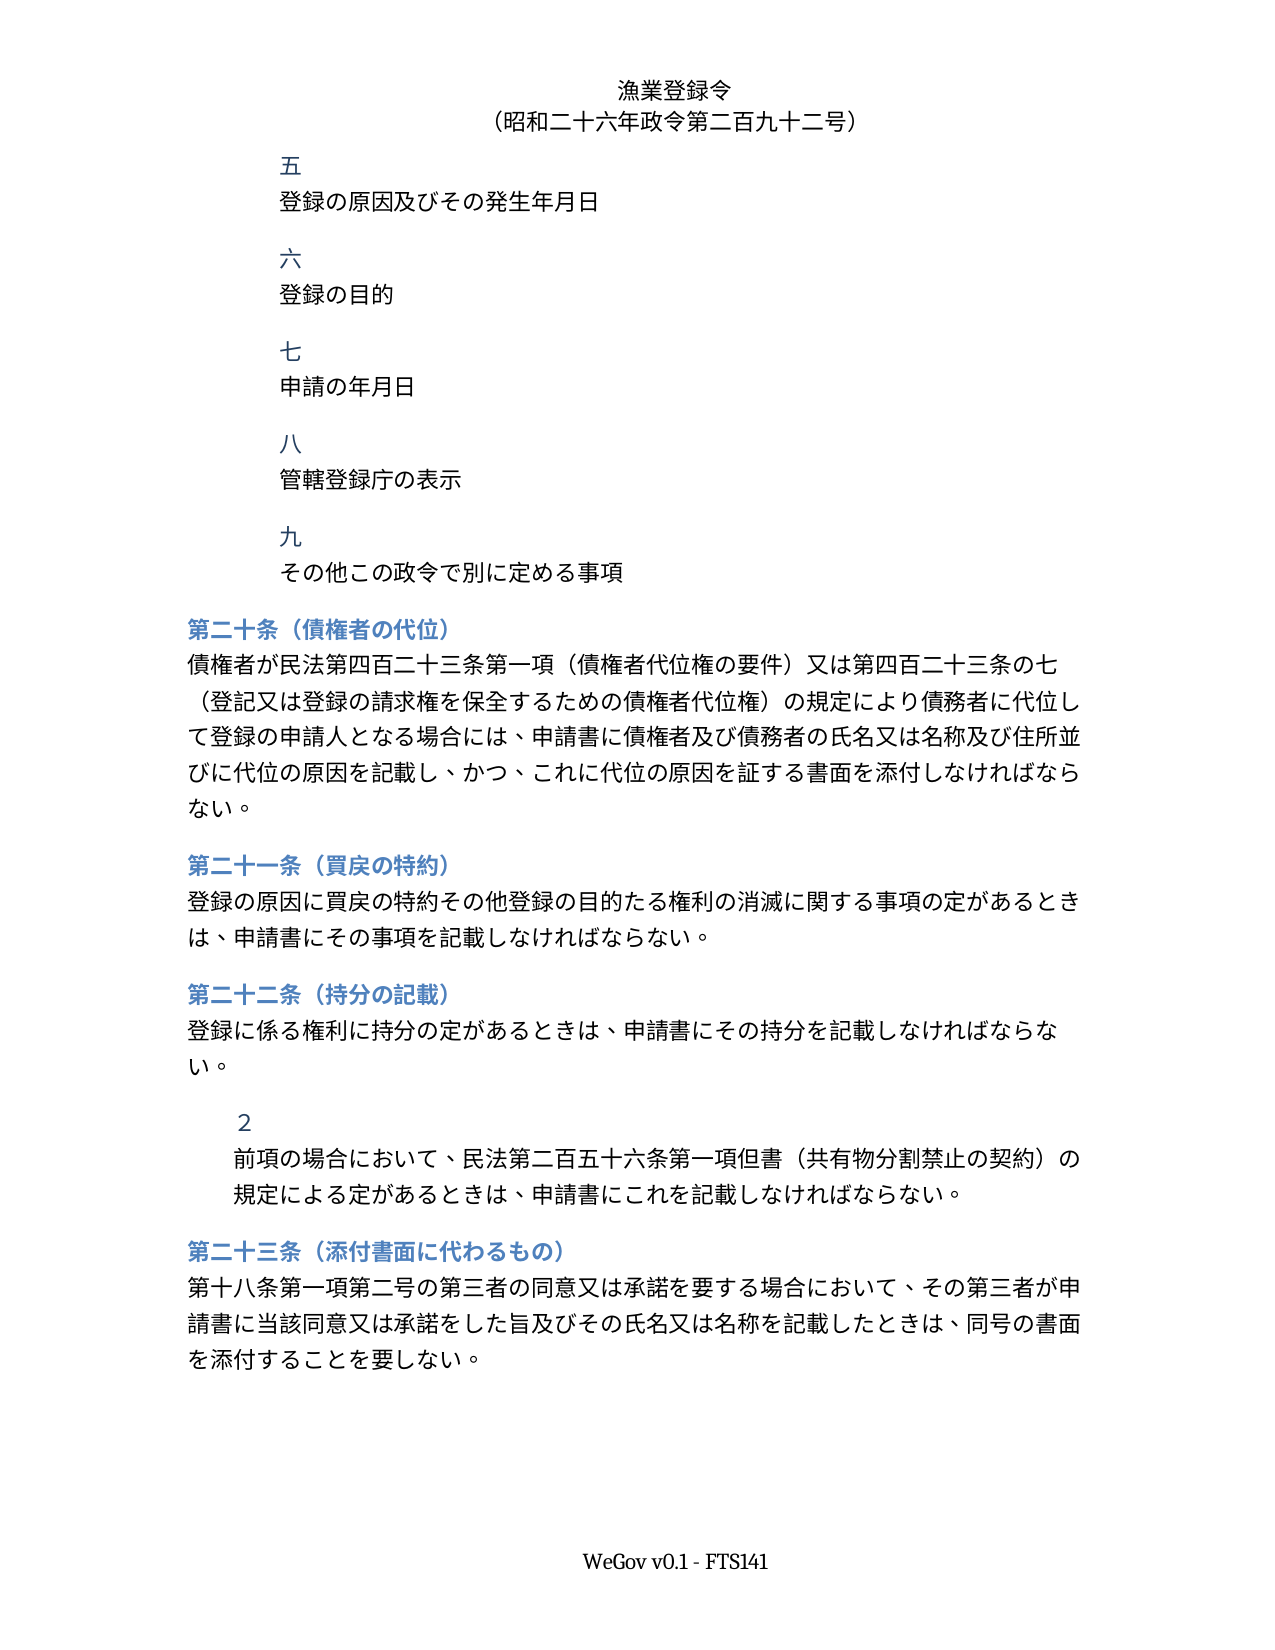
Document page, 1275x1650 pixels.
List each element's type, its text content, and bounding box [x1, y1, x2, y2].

subtitle 九 [279, 521, 1087, 552]
subtitle 第二十三条（添付書面に代わるもの） [187, 1236, 1087, 1267]
text 登録の目的 [279, 279, 1087, 310]
subtitle 第二十条（債権者の代位） [187, 613, 1087, 645]
text 登録の原因に買戻の特約その他登録の目的たる権利の消滅に関する事項の定があるときは、申請書にその事項を記載しなければならない。 [187, 886, 1087, 953]
subtitle 第二十二条（持分の記載） [187, 979, 1087, 1010]
text 債権者が民法第四百二十三条第一項（債権者代位権の要件）又は第四百二十三条の七（登記又は登録の請求権を保全するための債権者代位権）の規定により債務者に代位して登録の申請人となる場合には、申請書に債権者及び債務者の氏名又は名称及び住所並びに代位の原因を記載し、かつ、これに代位の原因を証する書面を添付しなければならない。 [187, 649, 1087, 824]
subtitle 第二十一条（買戻の特約） [187, 850, 1087, 881]
subtitle 五 [279, 150, 1087, 181]
text 登録に係る権利に持分の定があるときは、申請書にその持分を記載しなければならない。 [187, 1014, 1087, 1082]
text その他この政令で別に定める事項 [279, 557, 1087, 588]
text 第十八条第一項第二号の第三者の同意又は承諾を要する場合において、その第三者が申請書に当該同意又は承諾をした旨及びその氏名又は名称を記載したときは、同号の書面を添付することを要しない。 [187, 1272, 1087, 1375]
text 登録の原因及びその発生年月日 [279, 186, 1087, 217]
subtitle ２ [233, 1107, 1087, 1138]
text 管轄登録庁の表示 [279, 464, 1087, 495]
text 申請の年月日 [279, 371, 1087, 403]
subtitle 六 [279, 243, 1087, 274]
text 前項の場合において、民法第二百五十六条第一項但書（共有物分割禁止の契約）の規定による定があるときは、申請書にこれを記載しなければならない。 [233, 1143, 1087, 1210]
subtitle 八 [279, 428, 1087, 459]
subtitle 七 [279, 335, 1087, 367]
